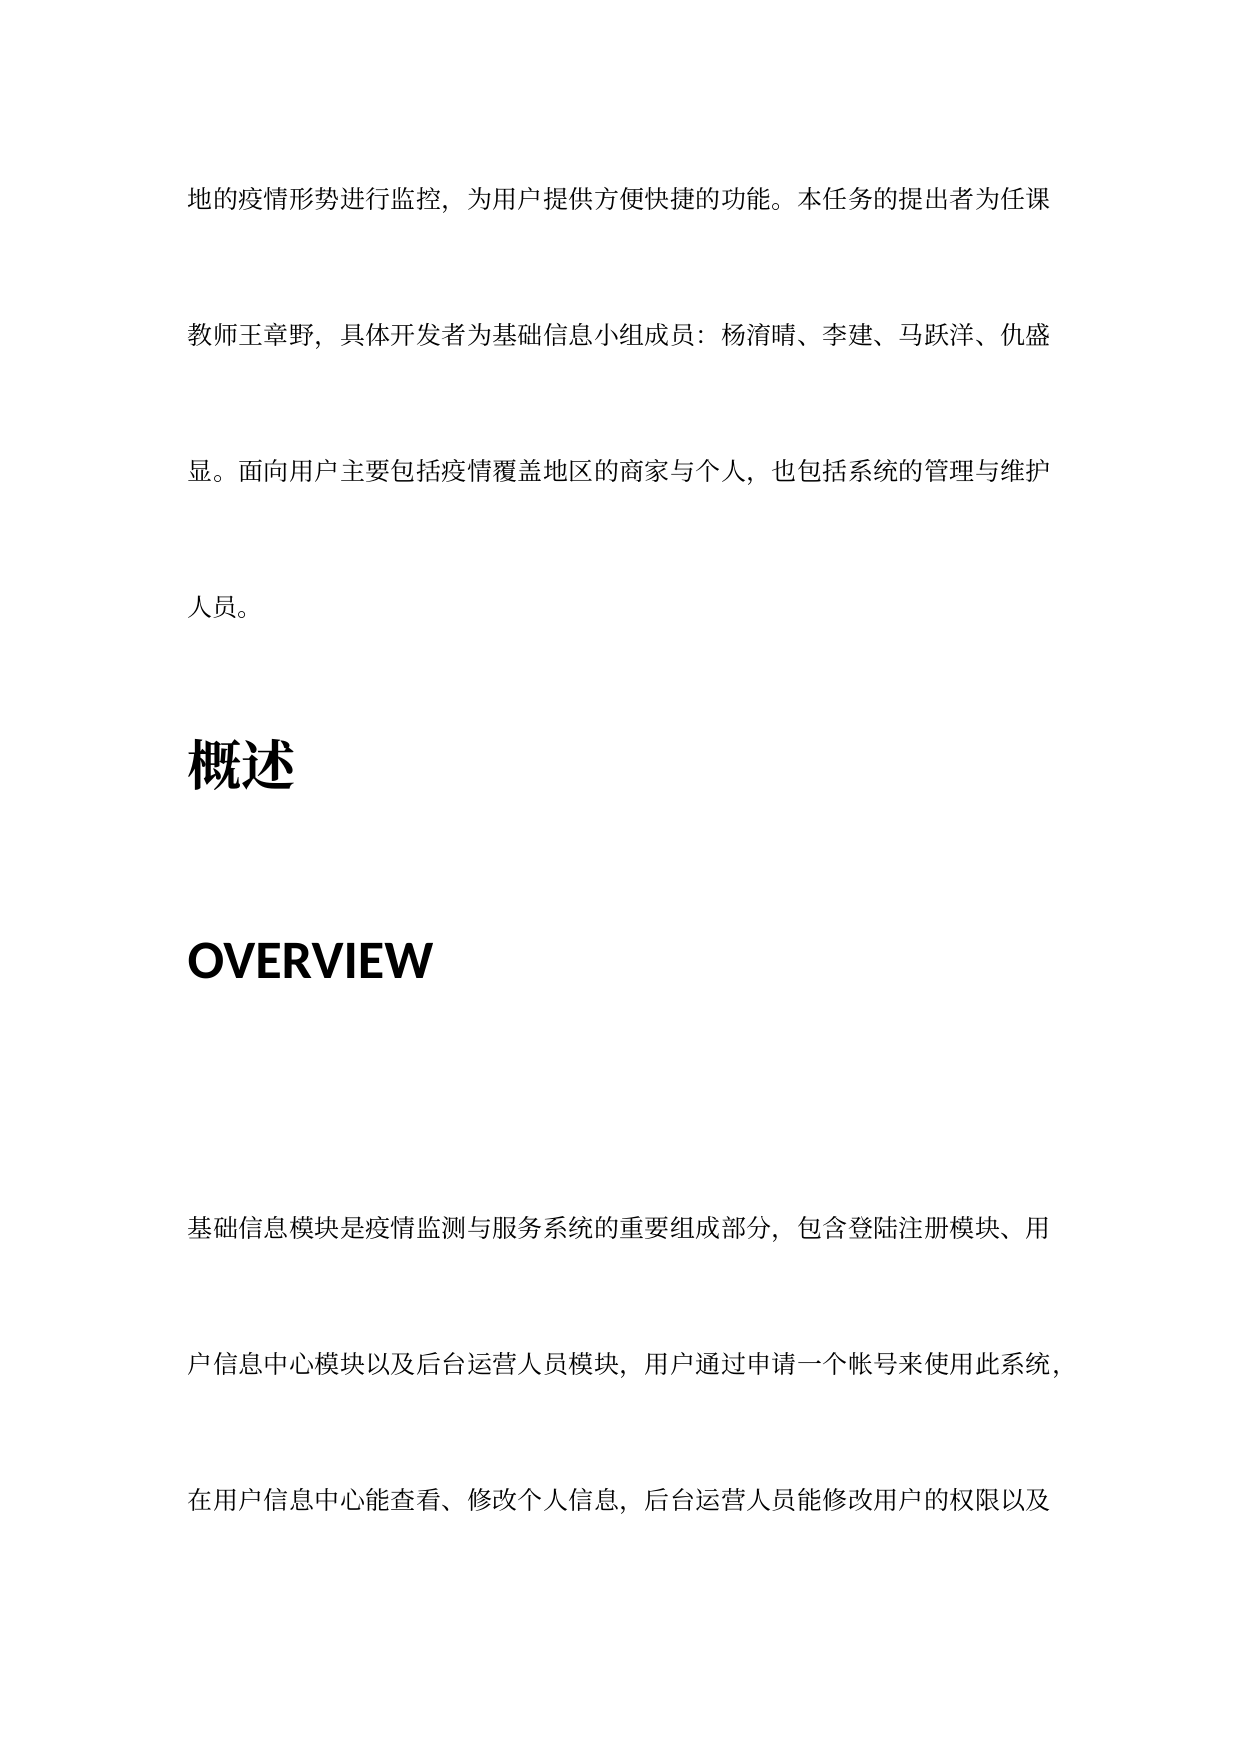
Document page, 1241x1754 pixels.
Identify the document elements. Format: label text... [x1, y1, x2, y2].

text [187, 164, 1053, 639]
text OVERVIEW [187, 925, 1053, 993]
subtitle 概述 [187, 711, 1053, 812]
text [187, 1193, 1053, 1532]
